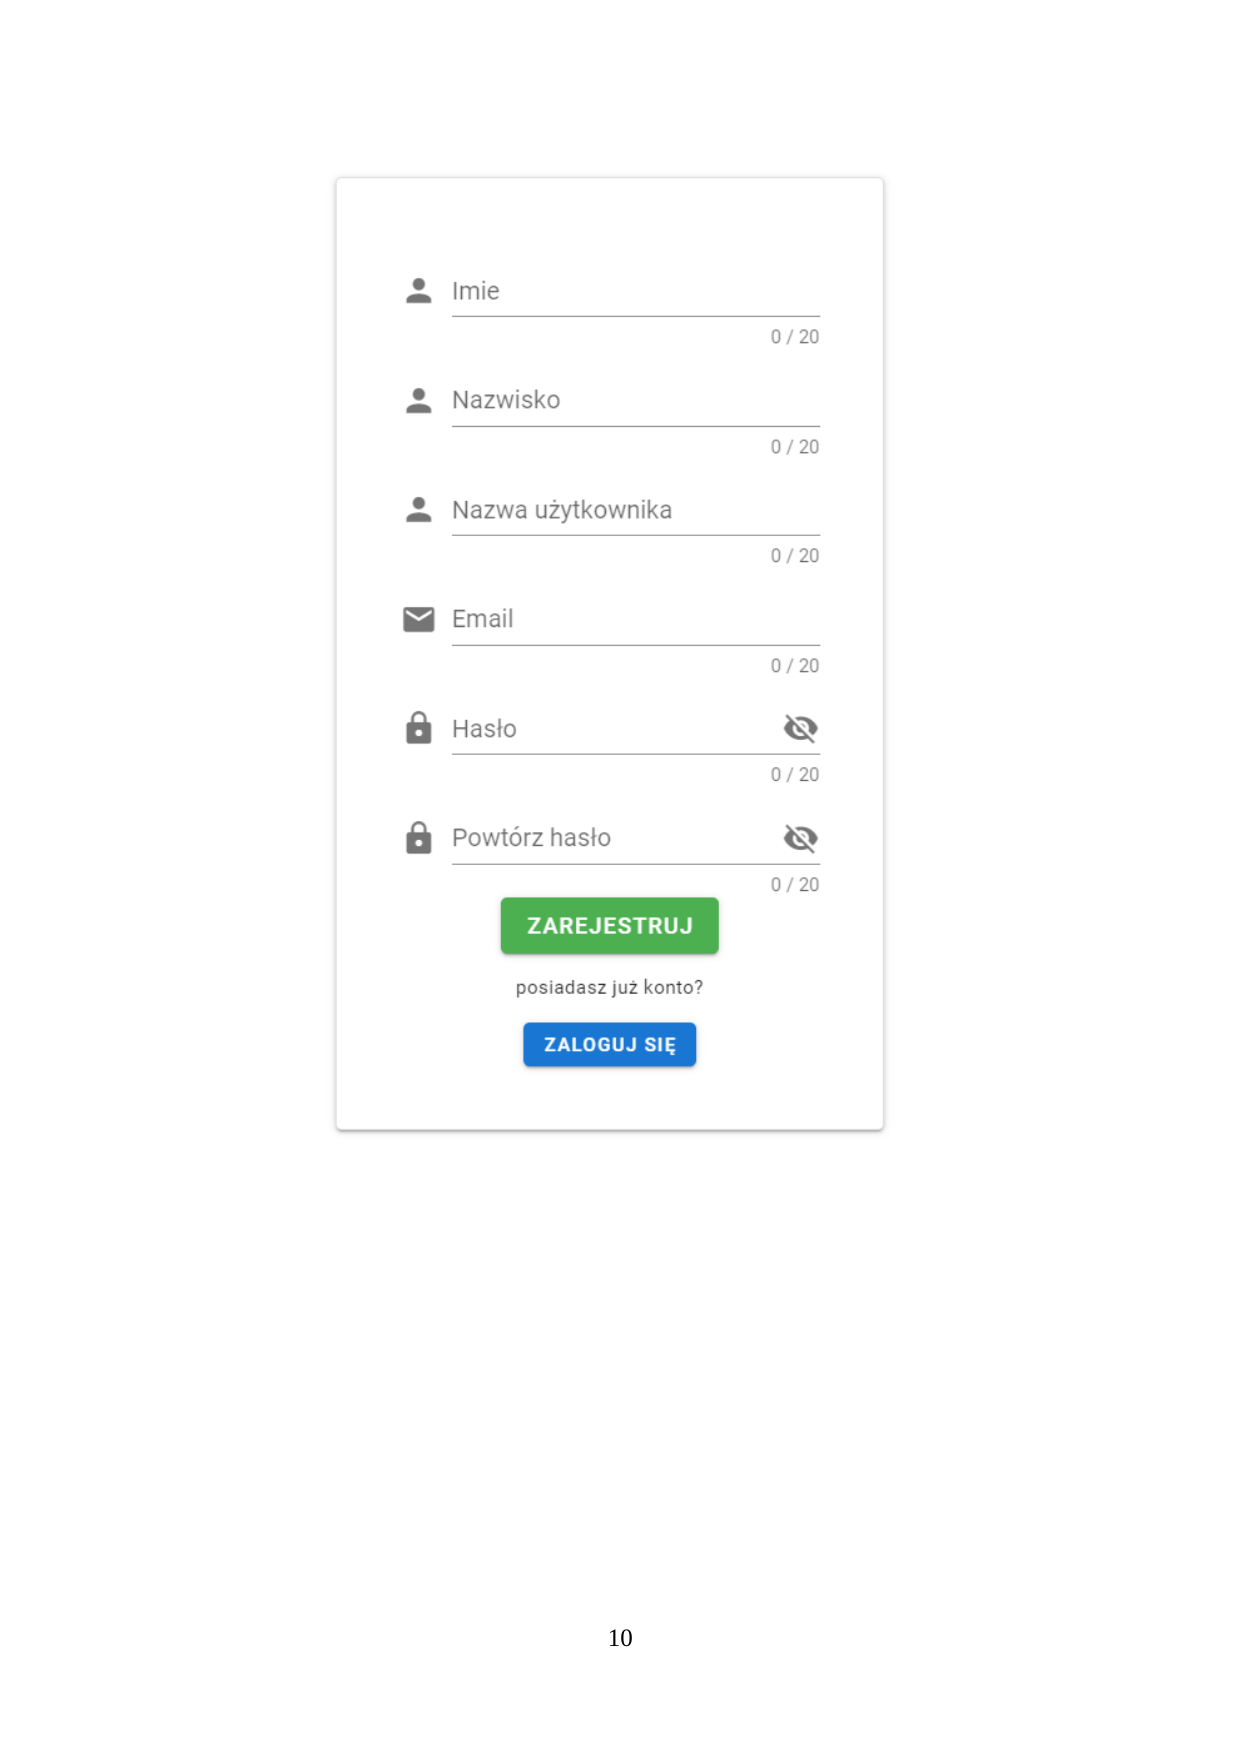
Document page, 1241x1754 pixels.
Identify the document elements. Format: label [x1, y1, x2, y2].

picture [243, 147, 997, 1174]
